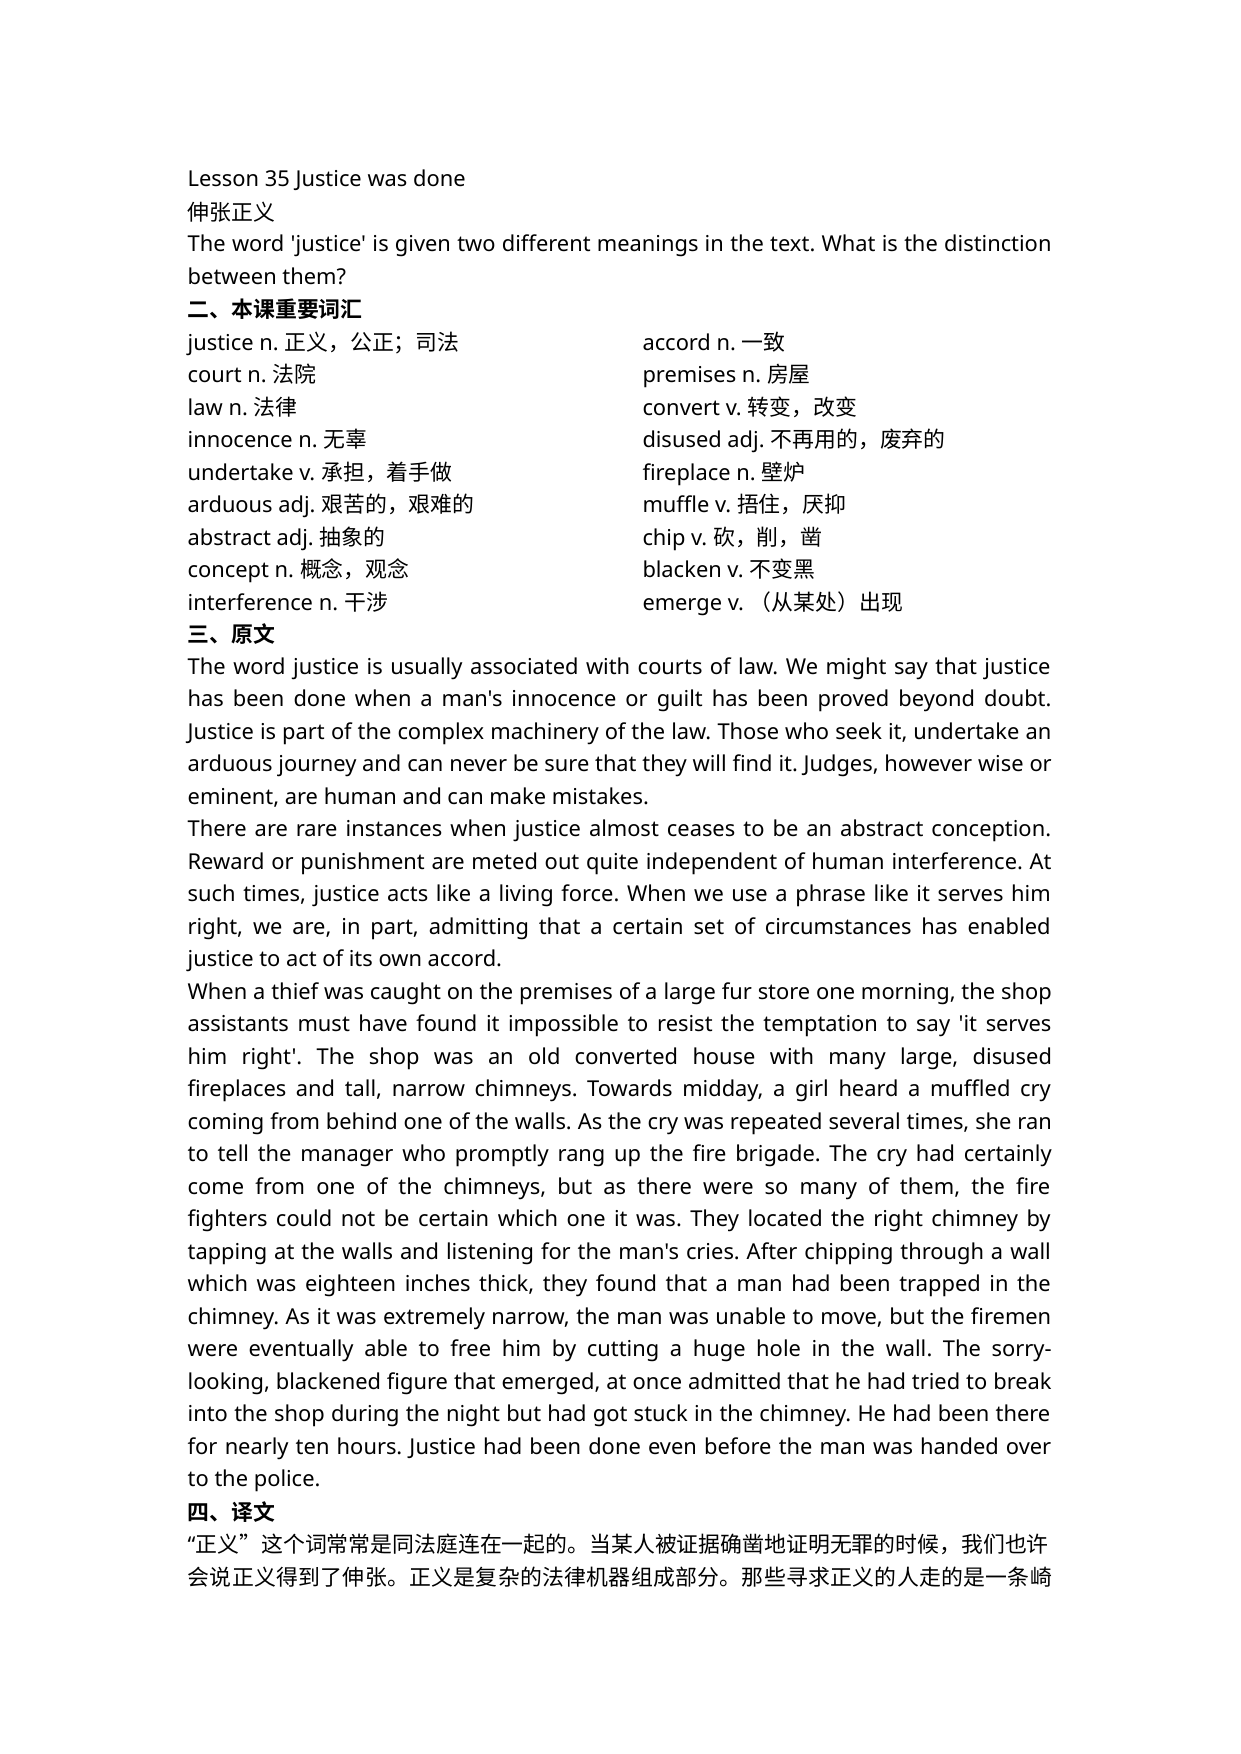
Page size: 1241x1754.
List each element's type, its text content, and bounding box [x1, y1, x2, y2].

text justice n. 正义，公正；司法 court n. 法院 law n. 法律 innocence n. 无辜 undertake v. 承担，着手做 arduous adj. 艰苦的，艰难的 abstract adj. 抽象的 concept n. 概念，观念 interference n. 干涉 accord n. 一致 premises n. 房屋 convert v. 转变，改变 disused adj. 不再用的，废弃的 fireplace n. 壁炉 muffle v. 捂住，厌抑 chip v. 砍，削，凿 blacken v. 不变黑 emerge v. （从某处）出现 [187, 324, 598, 617]
text 二、本课重要词汇 [187, 292, 1053, 324]
text Lesson 35 Justice was done [187, 162, 1053, 194]
text justice n. 正义，公正；司法 court n. 法院 law n. 法律 innocence n. 无辜 undertake v. 承担，着手做 arduous adj. 艰苦的，艰难的 abstract adj. 抽象的 concept n. 概念，观念 interference n. 干涉 accord n. 一致 premises n. 房屋 convert v. 转变，改变 disused adj. 不再用的，废弃的 fireplace n. 壁炉 muffle v. 捂住，厌抑 chip v. 砍，削，凿 blacken v. 不变黑 emerge v. （从某处）出现 [642, 324, 1053, 617]
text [187, 1527, 1053, 1592]
text When a thief was caught on the premises of a large fur store one morning, the shop assistants must have found it impossible to resist the temptation to say 'it serves him right'. The shop was an old converted house with many large, disused fireplaces and tall, narrow chimneys. Towards midday, a girl heard a muffled cry coming from behind one of the walls. As the cry was repeated several times, she ran to tell the manager who promptly rang up the fire brigade. The cry had certainly come from one of the chimneys, but as there were so many of them, the fire fighters could not be certain which one it was. They located the right chimney by tapping at the walls and listening for the man's cries. After chipping through a wall which was eighteen inches thick, they found that a man had been trapped in the chimney. As it was extremely narrow, the man was unable to move, but the firemen were eventually able to free him by cutting a huge hole in the wall. The sorry-looking, blackened figure that emerged, at once admitted that he had tried to break into the shop during the night but had got stuck in the chimney. He had been there for nearly ten hours. Justice had been done even before the man was handed over to the police. [187, 974, 1053, 1494]
text There are rare instances when justice almost ceases to be an abstract conception. Reward or punishment are meted out quite independent of human interference. At such times, justice acts like a living force. When we use a phrase like it serves him right, we are, in part, admitting that a certain set of circumstances has enabled justice to act of its own accord. [187, 812, 1053, 974]
text 四、译文 [187, 1494, 1053, 1527]
text The word justice is usually associated with courts of law. We might say that justice has been done when a man's innocence or guilt has been proved beyond doubt. Justice is part of the complex machinery of the law. Those who seek it, undertake an arduous journey and can never be sure that they will find it. Judges, however wise or eminent, are human and can make mistakes. [187, 649, 1053, 812]
text 伸张正义 [187, 194, 1053, 227]
text 三、原文 [187, 617, 1053, 649]
text The word 'justice' is given two different meanings in the text. What is the distinction between them? [187, 227, 1053, 292]
